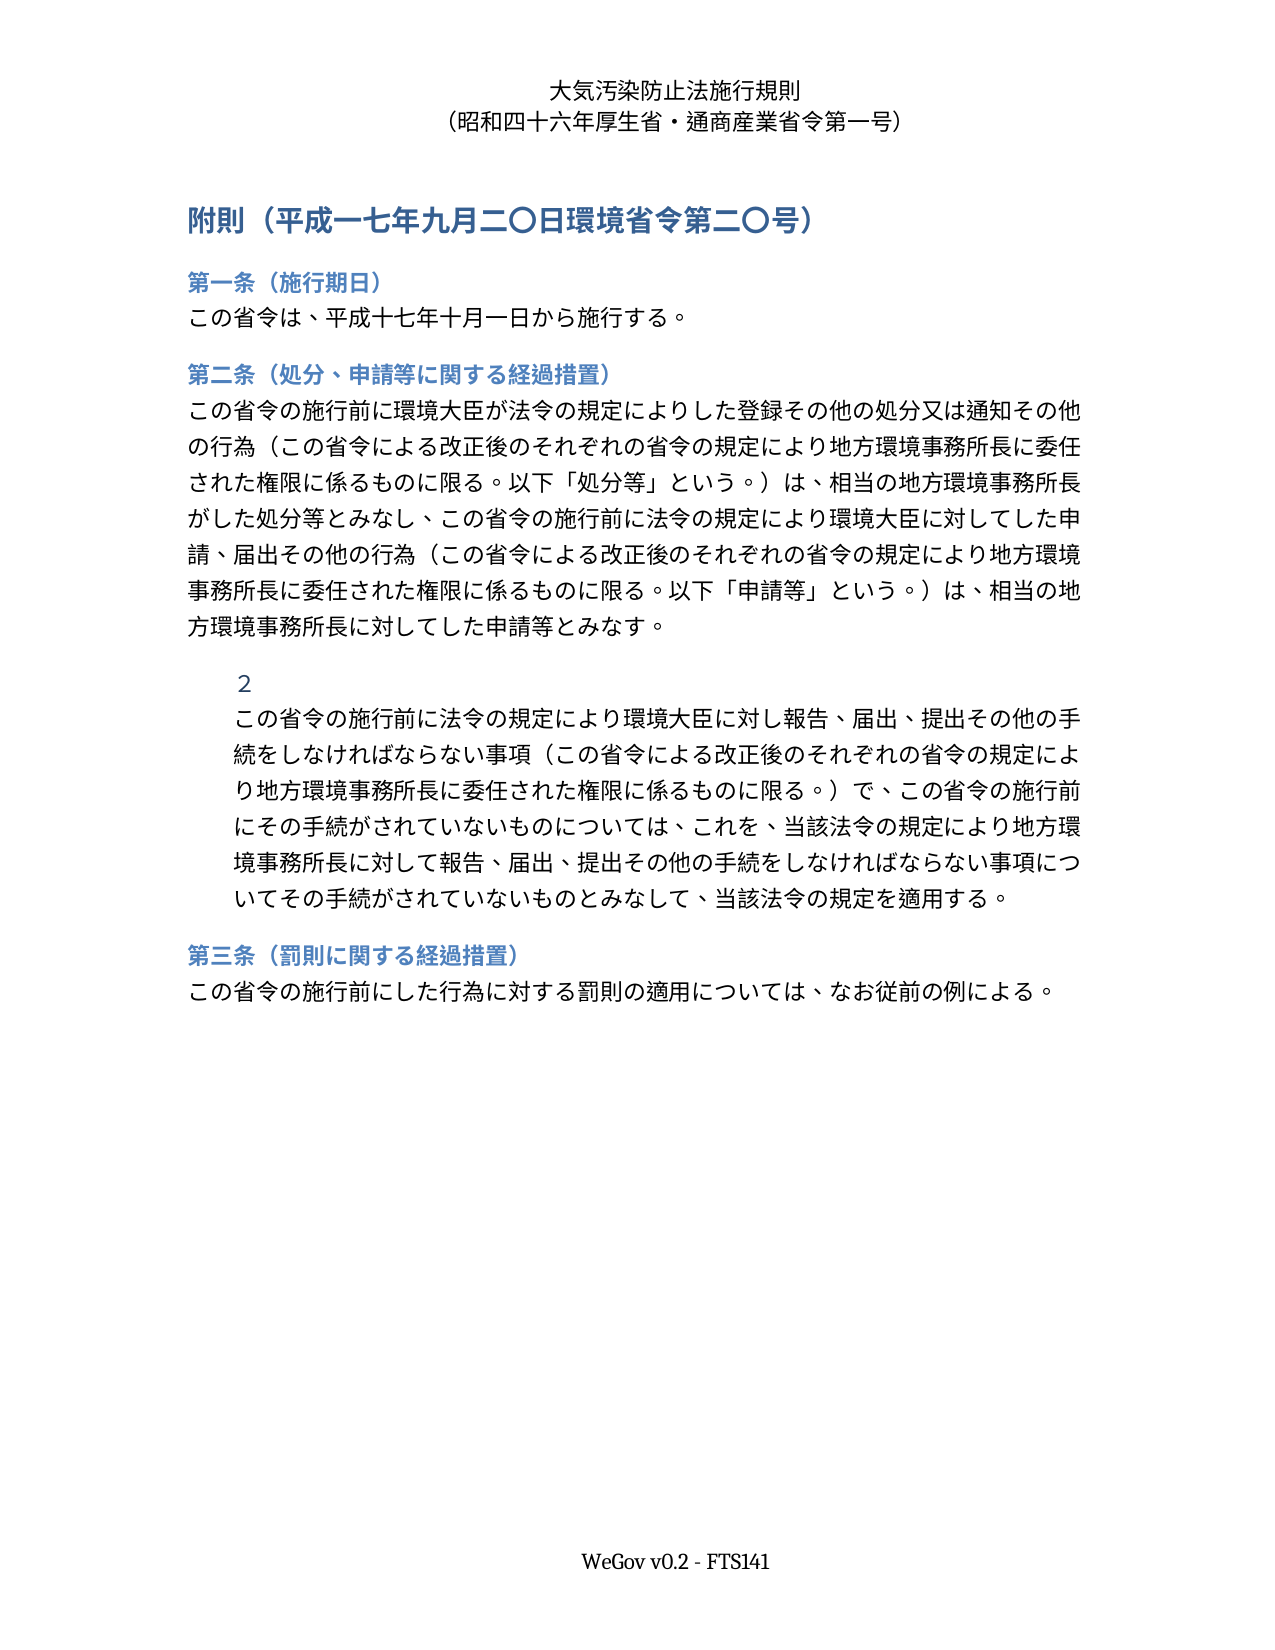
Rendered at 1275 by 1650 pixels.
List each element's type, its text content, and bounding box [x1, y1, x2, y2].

subtitle 附則（平成一七年九月二〇日環境省令第二〇号） [187, 200, 1087, 240]
text この省令は、平成十七年十月一日から施行する。 [187, 302, 1087, 334]
text この省令の施行前に法令の規定により環境大臣に対し報告、届出、提出その他の手続をしなければならない事項（この省令による改正後のそれぞれの省令の規定により地方環境事務所長に委任された権限に係るものに限る。）で、この省令の施行前にその手続がされていないものについては、これを、当該法令の規定により地方環境事務所長に対して報告、届出、提出その他の手続をしなければならない事項についてその手続がされていないものとみなして、当該法令の規定を適用する。 [233, 703, 1087, 914]
subtitle 第一条（施行期日） [187, 266, 1087, 298]
subtitle ２ [233, 667, 1087, 699]
subtitle 第三条（罰則に関する経過措置） [187, 940, 1087, 971]
subtitle 第二条（処分、申請等に関する経過措置） [187, 359, 1087, 390]
text この省令の施行前にした行為に対する罰則の適用については、なお従前の例による。 [187, 976, 1087, 1007]
text この省令の施行前に環境大臣が法令の規定によりした登録その他の処分又は通知その他の行為（この省令による改正後のそれぞれの省令の規定により地方環境事務所長に委任された権限に係るものに限る。以下「処分等」という。）は、相当の地方環境事務所長がした処分等とみなし、この省令の施行前に法令の規定により環境大臣に対してした申請、届出その他の行為（この省令による改正後のそれぞれの省令の規定により地方環境事務所長に委任された権限に係るものに限る。以下「申請等」という。）は、相当の地方環境事務所長に対してした申請等とみなす。 [187, 395, 1087, 642]
